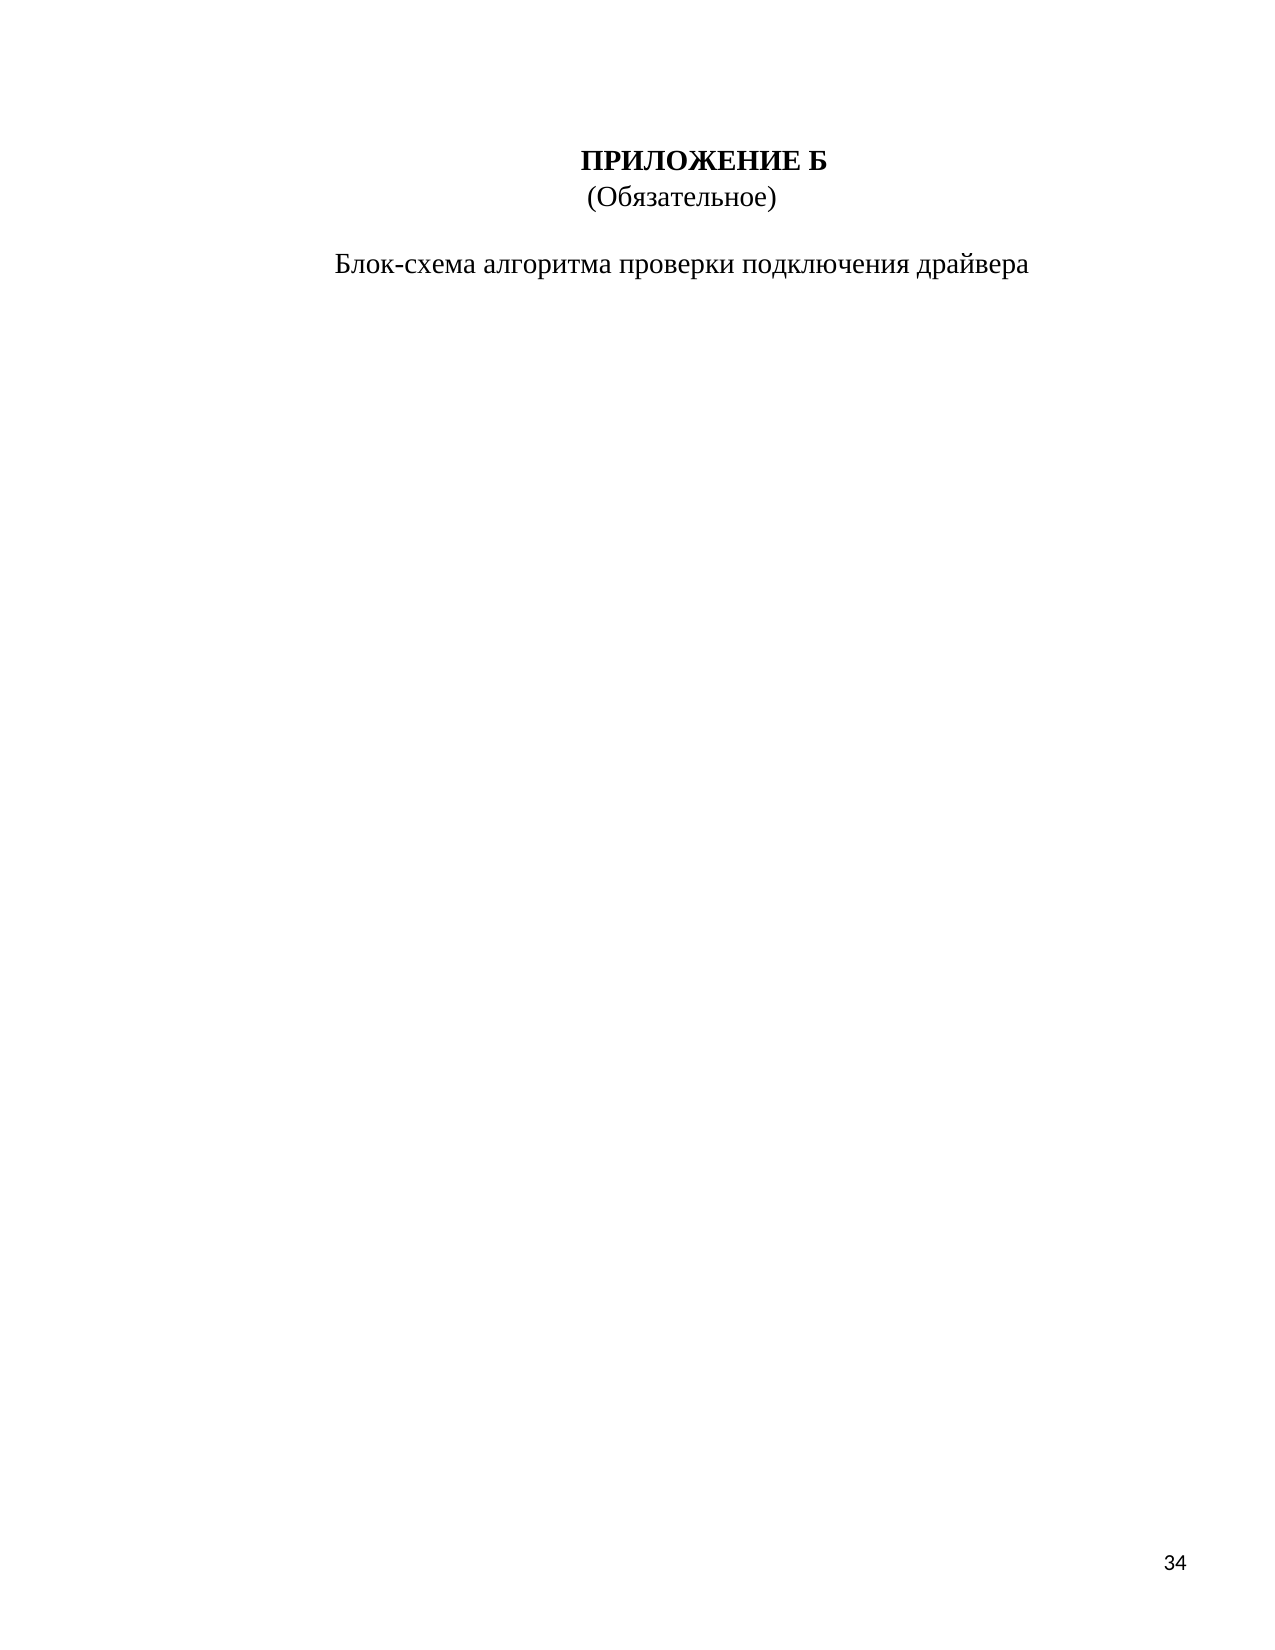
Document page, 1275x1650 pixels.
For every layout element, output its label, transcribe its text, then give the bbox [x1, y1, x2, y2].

text Блок-схема алгоритма проверки подключения драйвера [177, 246, 1186, 280]
subtitle ПРИЛОЖЕНИЕ Б [222, 143, 1186, 177]
text (Обязательное) [177, 179, 1186, 213]
